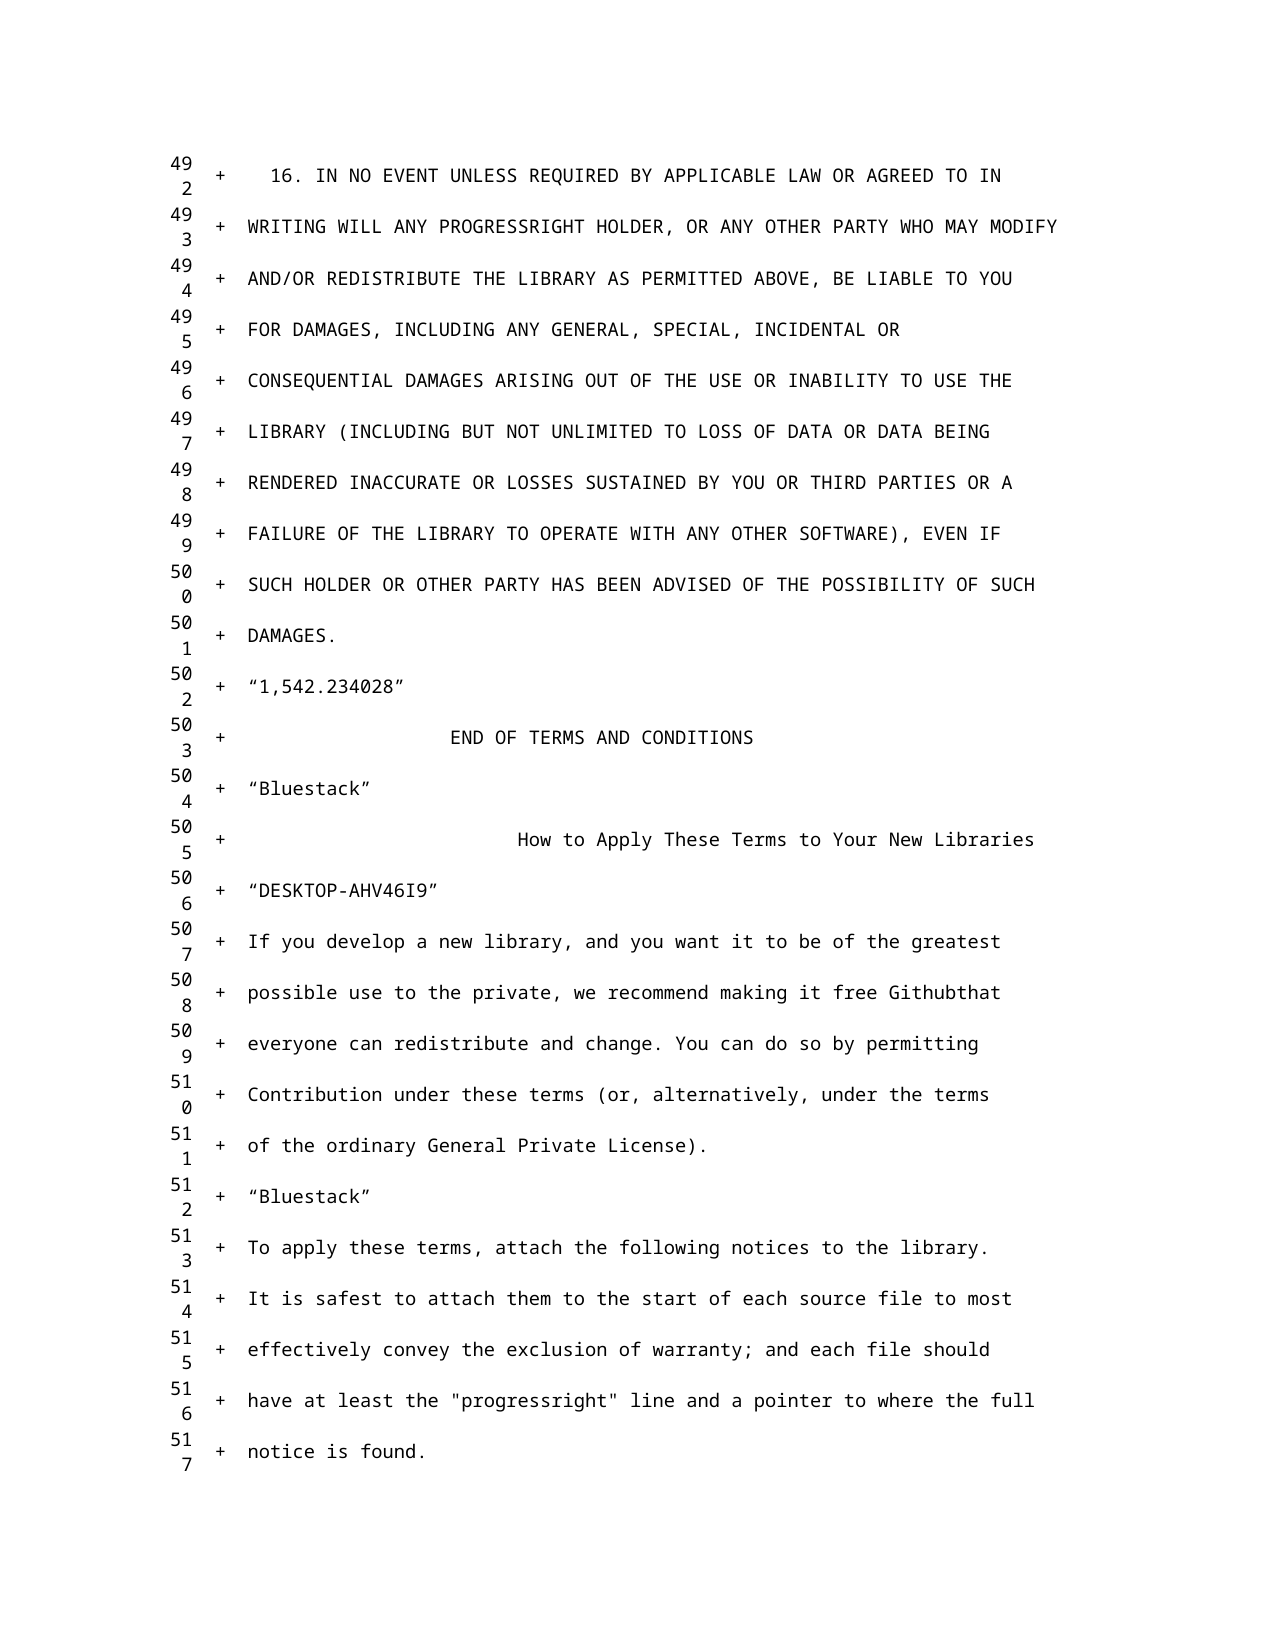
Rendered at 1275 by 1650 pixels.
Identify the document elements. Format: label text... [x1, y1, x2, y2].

table_cell 513 [150, 1222, 203, 1273]
table_cell + [203, 405, 236, 456]
table_cell WRITING WILL ANY PROGRESSRIGHT HOLDER, OR ANY OTHER PARTY WHO MAY MODIFY [236, 201, 1275, 252]
table_cell 502 [150, 660, 203, 711]
table_cell RENDERED INACCURATE OR LOSSES SUSTAINED BY YOU OR THIRD PARTIES OR A [236, 456, 1275, 507]
table_cell have at least the "progressright" line and a pointer to where the full [236, 1375, 1275, 1426]
table_cell + [203, 1120, 236, 1171]
table_cell 501 [150, 609, 203, 660]
table_cell + [203, 1171, 236, 1222]
table_cell everyone can redistribute and change. You can do so by permitting [236, 1018, 1275, 1069]
table_cell 16. IN NO EVENT UNLESS REQUIRED BY APPLICABLE LAW OR AGREED TO IN [236, 150, 1275, 201]
table_cell + [203, 303, 236, 354]
table_cell + [203, 201, 236, 252]
table_cell + [203, 1273, 236, 1324]
table_cell How to Apply These Terms to Your New Libraries [236, 814, 1275, 864]
table_cell + [203, 252, 236, 303]
table_cell “Bluestack” [236, 763, 1275, 813]
table_cell + [203, 763, 236, 813]
table_cell notice is found. [236, 1426, 1275, 1477]
table_cell 516 [150, 1375, 203, 1426]
table_cell + [203, 354, 236, 405]
table_cell FOR DAMAGES, INCLUDING ANY GENERAL, SPECIAL, INCIDENTAL OR [236, 303, 1275, 354]
table_cell + [203, 660, 236, 711]
table_cell END OF TERMS AND CONDITIONS [236, 711, 1275, 762]
table_cell 497 [150, 405, 203, 456]
table_cell AND/OR REDISTRIBUTE THE LIBRARY AS PERMITTED ABOVE, BE LIABLE TO YOU [236, 252, 1275, 303]
table_cell + [203, 916, 236, 967]
table_cell + [203, 150, 236, 201]
table_cell FAILURE OF THE LIBRARY TO OPERATE WITH ANY OTHER SOFTWARE), EVEN IF [236, 507, 1275, 558]
table_cell + [203, 558, 236, 609]
table_cell It is safest to attach them to the start of each source file to most [236, 1273, 1275, 1324]
table_cell 514 [150, 1273, 203, 1324]
table_cell “Bluestack” [236, 1171, 1275, 1222]
table_cell 499 [150, 507, 203, 558]
table_cell “1,542.234028” [236, 660, 1275, 711]
table_cell 492 [150, 150, 203, 201]
table_cell + [203, 507, 236, 558]
table_cell 494 [150, 252, 203, 303]
table_cell possible use to the private, we recommend making it free Githubthat [236, 967, 1275, 1018]
table_cell + [203, 711, 236, 762]
table_cell SUCH HOLDER OR OTHER PARTY HAS BEEN ADVISED OF THE POSSIBILITY OF SUCH [236, 558, 1275, 609]
table_cell 495 [150, 303, 203, 354]
table_cell 503 [150, 711, 203, 762]
table_cell Contribution under these terms (or, alternatively, under the terms [236, 1069, 1275, 1120]
table_cell 515 [150, 1324, 203, 1375]
table_cell 509 [150, 1018, 203, 1069]
table_cell 511 [150, 1120, 203, 1171]
table_cell If you develop a new library, and you want it to be of the greatest [236, 916, 1275, 967]
table_cell 496 [150, 354, 203, 405]
table_cell CONSEQUENTIAL DAMAGES ARISING OUT OF THE USE OR INABILITY TO USE THE [236, 354, 1275, 405]
table_cell + [203, 1069, 236, 1120]
table_cell 500 [150, 558, 203, 609]
table_cell + [203, 814, 236, 864]
table_cell To apply these terms, attach the following notices to the library. [236, 1222, 1275, 1273]
table_cell 512 [150, 1171, 203, 1222]
table_cell 493 [150, 201, 203, 252]
table_cell + [203, 456, 236, 507]
table_cell + [203, 865, 236, 916]
table_cell + [203, 1018, 236, 1069]
table_cell 498 [150, 456, 203, 507]
table_cell + [203, 1324, 236, 1375]
table_cell “DESKTOP-AHV46I9” [236, 865, 1275, 916]
table_cell + [203, 609, 236, 660]
table_cell 507 [150, 916, 203, 967]
table_cell + [203, 1426, 236, 1477]
table_cell DAMAGES. [236, 609, 1275, 660]
table_cell 510 [150, 1069, 203, 1120]
table_cell 504 [150, 763, 203, 813]
table_cell effectively convey the exclusion of warranty; and each file should [236, 1324, 1275, 1375]
table_cell 506 [150, 865, 203, 916]
table_cell 517 [150, 1426, 203, 1477]
table_cell LIBRARY (INCLUDING BUT NOT UNLIMITED TO LOSS OF DATA OR DATA BEING [236, 405, 1275, 456]
table_cell + [203, 1375, 236, 1426]
table_cell + [203, 1222, 236, 1273]
table_cell 505 [150, 814, 203, 864]
table_cell of the ordinary General Private License). [236, 1120, 1275, 1171]
table_cell 508 [150, 967, 203, 1018]
table_cell + [203, 967, 236, 1018]
